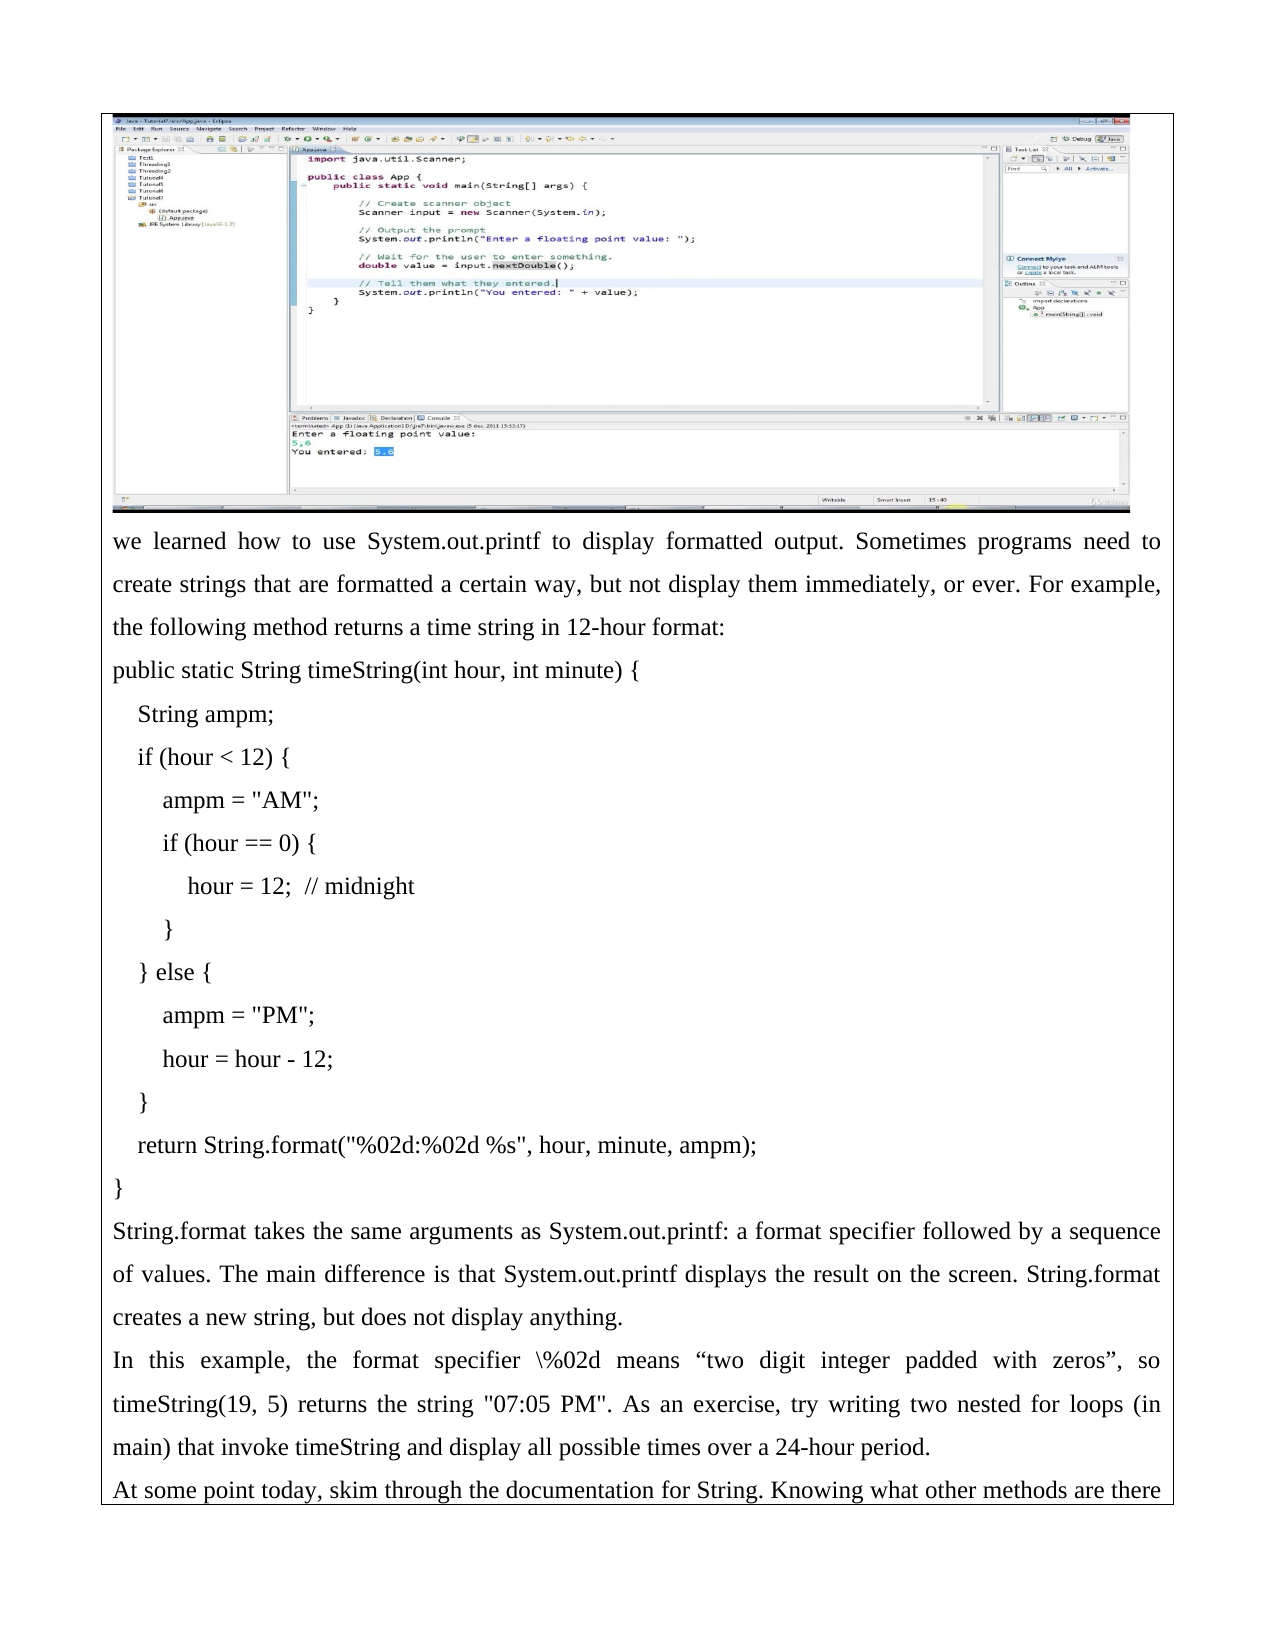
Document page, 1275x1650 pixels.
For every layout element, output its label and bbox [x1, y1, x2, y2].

picture [112, 113, 1130, 513]
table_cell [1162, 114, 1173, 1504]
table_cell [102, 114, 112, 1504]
